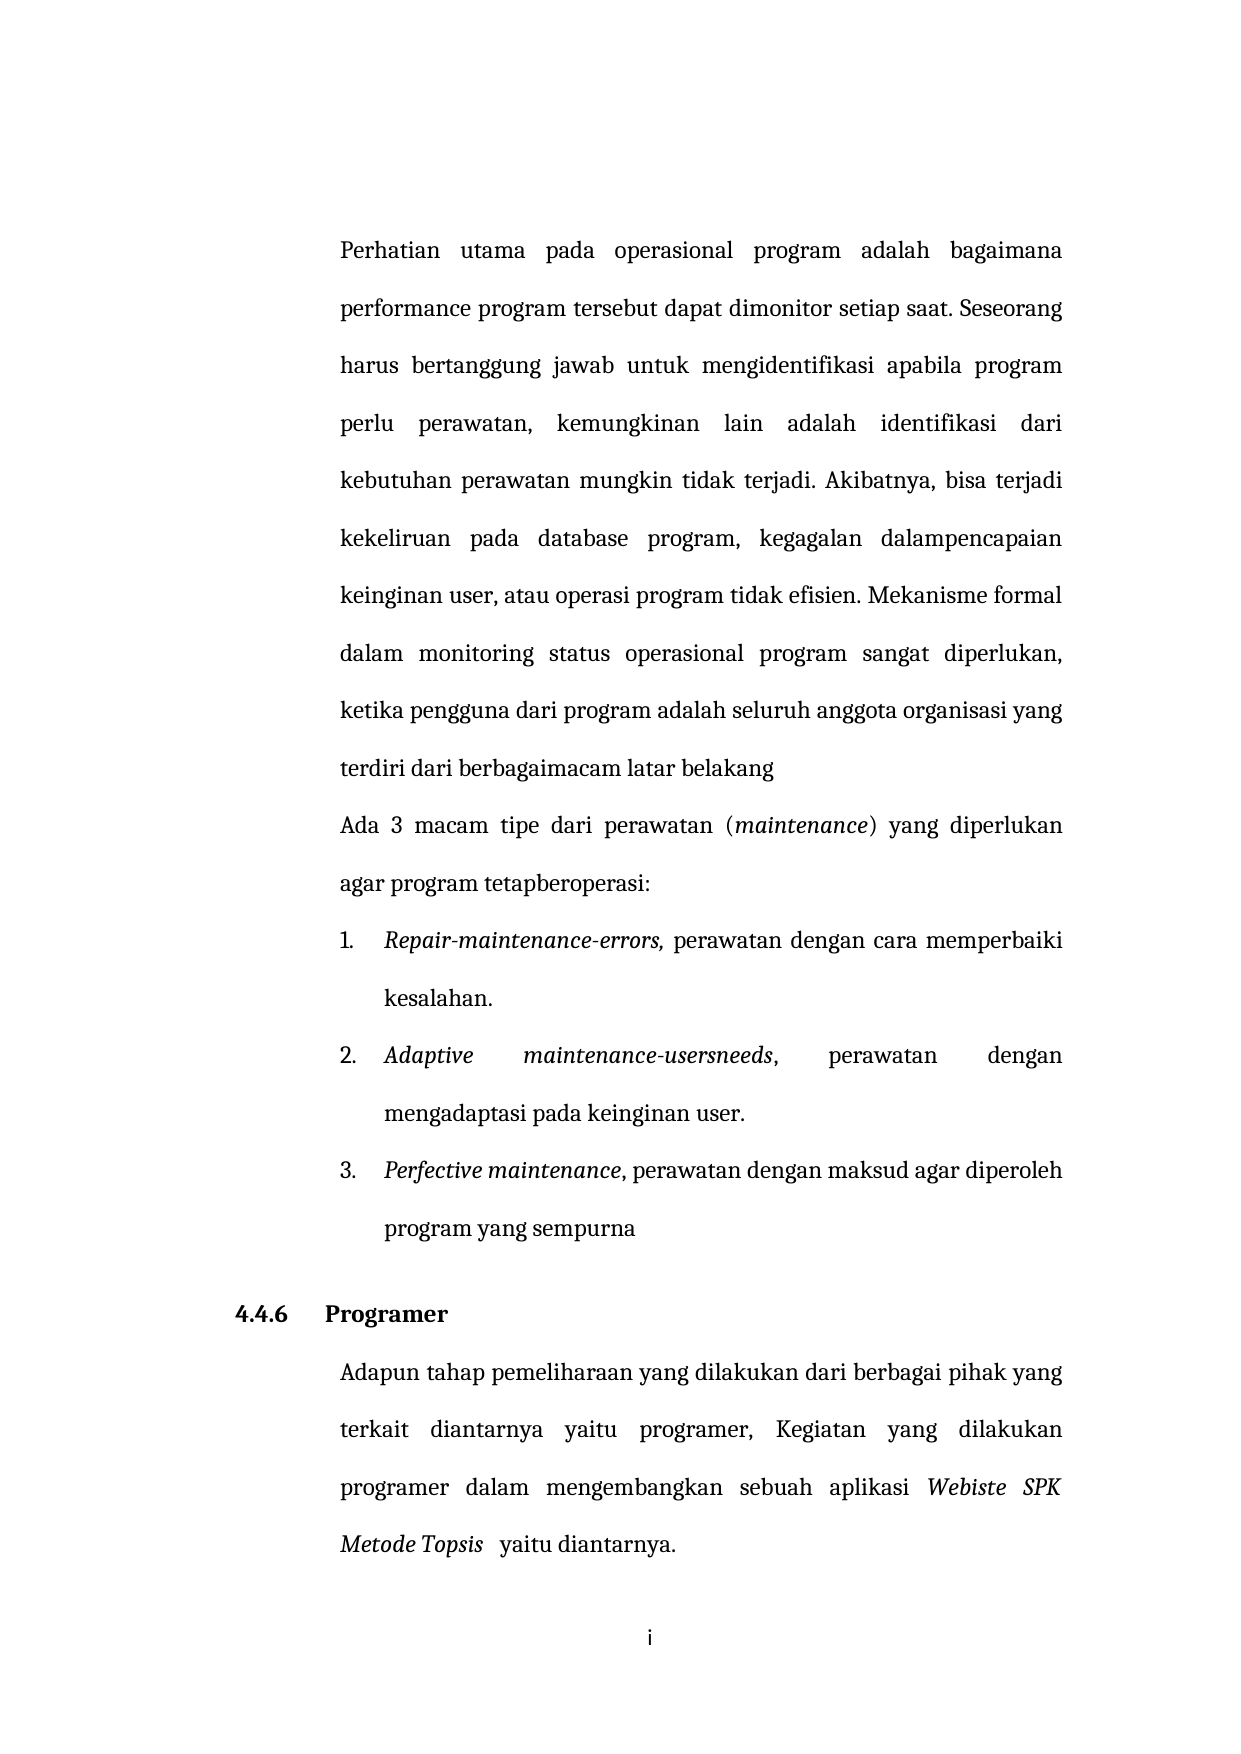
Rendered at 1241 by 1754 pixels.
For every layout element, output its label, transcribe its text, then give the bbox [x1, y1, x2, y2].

list Adaptive maintenance-usersneeds, perawatan dengan mengadaptasi pada keinginan user. [340, 1041, 1063, 1127]
list Adapun tahap pemeliharaan yang dilakukan dari berbagai pihak yang terkait diantarnya yaitu programer, Kegiatan yang dilakukan programer dalam mengembangkan sebuah aplikasi Webiste SPK Metode Topsis yaitu diantarnya. [340, 1357, 1063, 1559]
text Ada 3 macam tipe dari perawatan (maintenance) yang diperlukan agar program tetapberoperasi: [340, 811, 1063, 897]
list Perfective maintenance, perawatan dengan maksud agar diperoleh program yang sempurna [340, 1156, 1063, 1242]
text Perhatian utama pada operasional program adalah bagaimana performance program tersebut dapat dimonitor setiap saat. Seseorang harus bertanggung jawab untuk mengidentifikasi apabila program perlu perawatan, kemungkinan lain adalah identifikasi dari kebutuhan perawatan mungkin tidak terjadi. Akibatnya, bisa terjadi kekeliruan pada database program, kegagalan dalampencapaian keinginan user, atau operasi program tidak efisien. Mekanisme formal dalam monitoring status operasional program sangat diperlukan, ketika pengguna dari program adalah seluruh anggota organisasi yang terdiri dari berbagaimacam latar belakang [340, 236, 1063, 782]
list Repair-maintenance-errors, perawatan dengan cara memperbaiki kesalahan. [340, 926, 1063, 1012]
list Programer [235, 1300, 1063, 1329]
